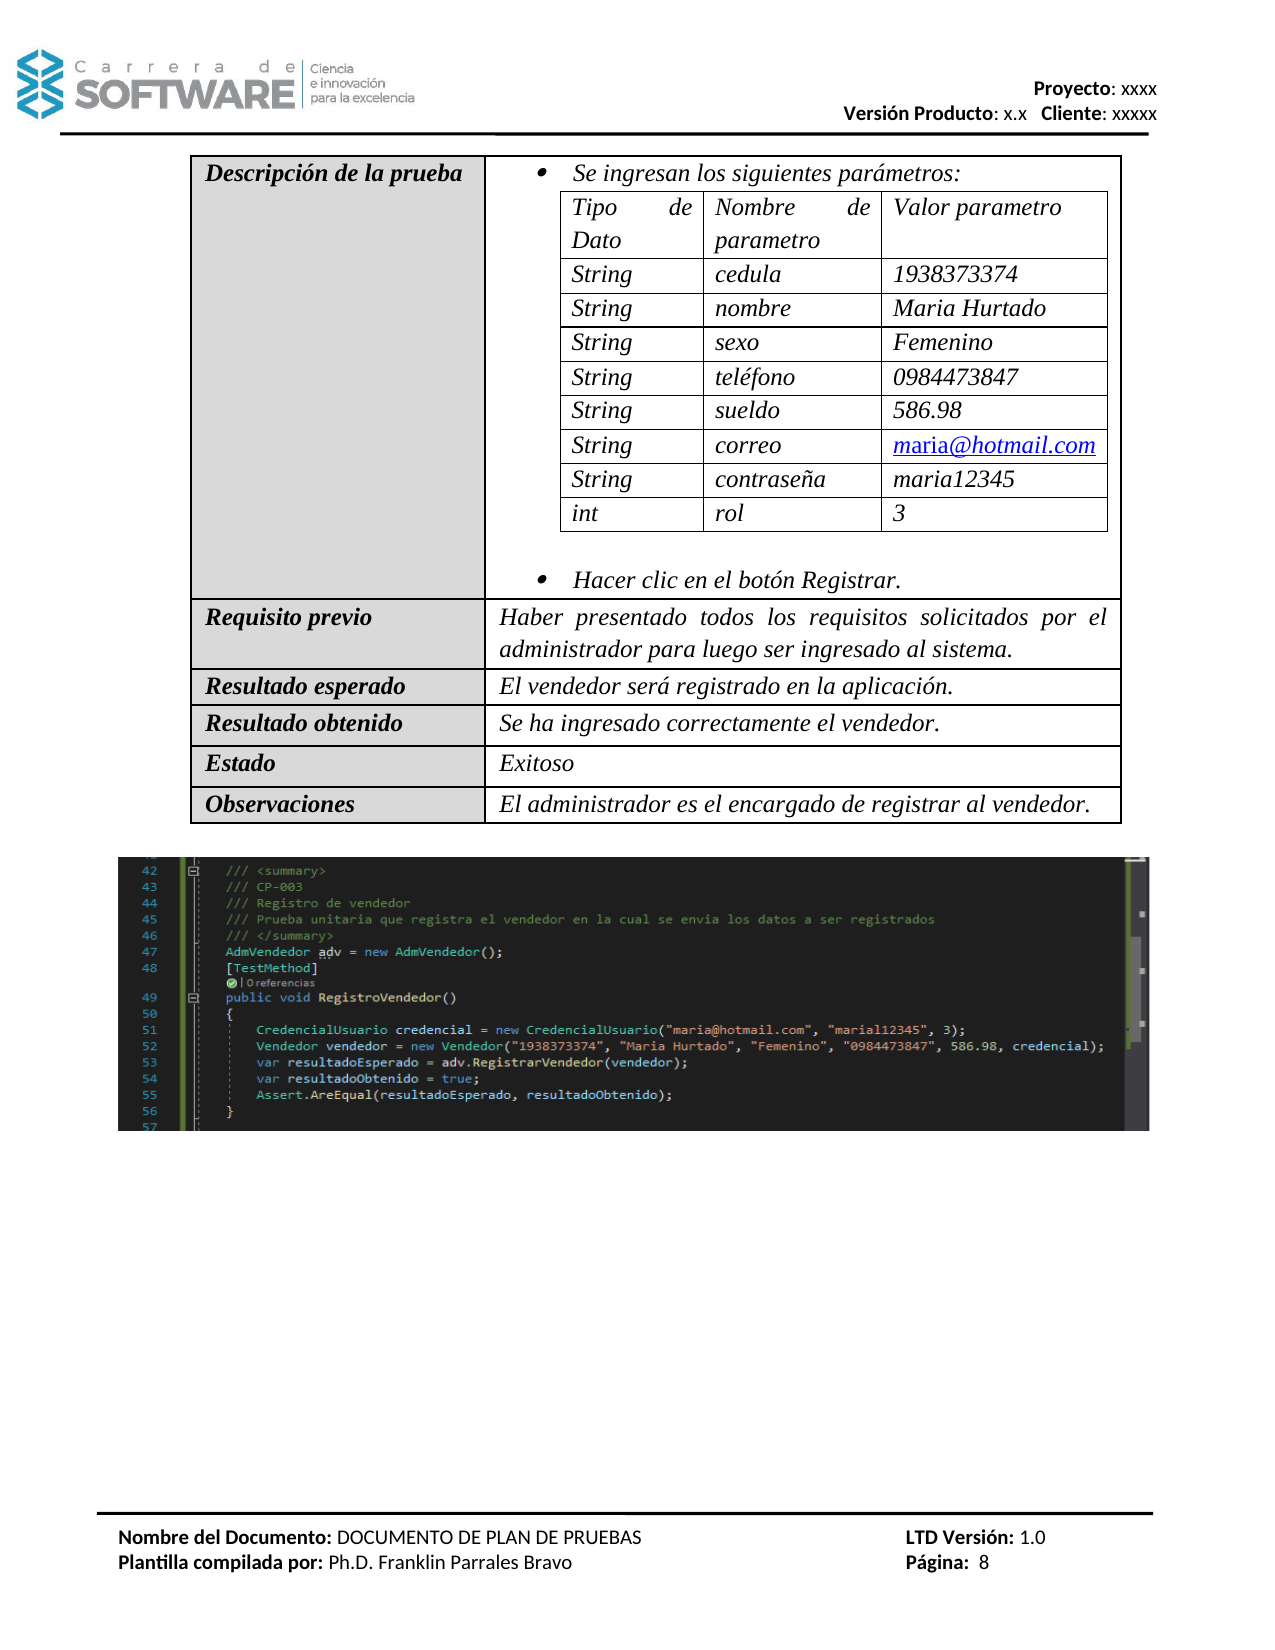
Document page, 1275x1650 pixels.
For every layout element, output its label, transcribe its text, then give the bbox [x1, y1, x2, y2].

table_cell Requisito previo [192, 600, 484, 668]
table_cell Haber presentado todos los requisitos solicitados por el administrador para luego ser ingresado al sistema. [486, 600, 1120, 668]
table_cell Observaciones [192, 788, 484, 822]
table_cell Descripción de la prueba [192, 157, 484, 598]
table_cell Se ha ingresado correctamente el vendedor. [486, 706, 1120, 745]
table_cell Se ingresan los siguientes parámetros: Hacer clic en el botón Registrar. [486, 157, 1120, 598]
table_cell Estado [192, 747, 484, 786]
picture [118, 857, 1150, 1131]
table_cell Resultado obtenido [192, 706, 484, 745]
table_cell Exitoso [486, 747, 1120, 786]
table_cell Resultado esperado [192, 670, 484, 704]
table_cell El vendedor será registrado en la aplicación. [486, 670, 1120, 704]
table_cell El administrador es el encargado de registrar al vendedor. [486, 788, 1120, 822]
picture [6, 34, 421, 141]
